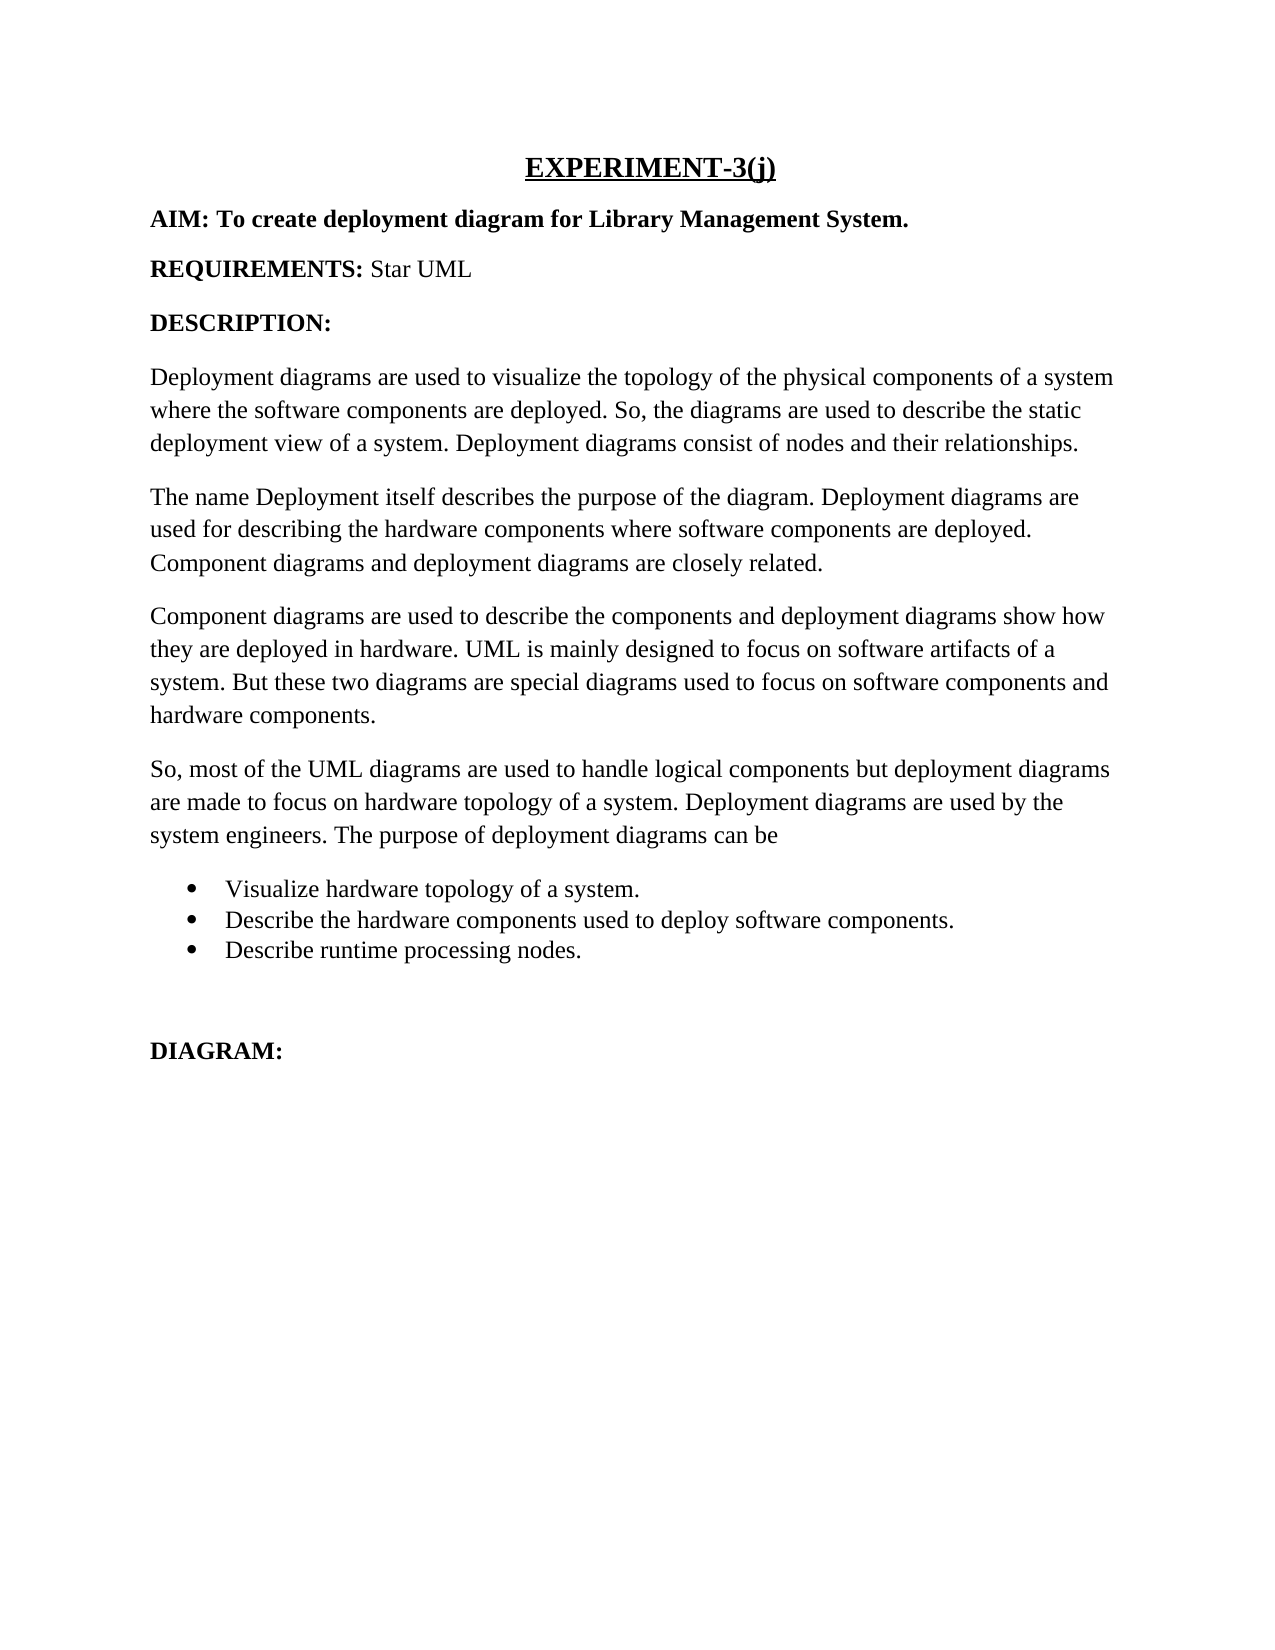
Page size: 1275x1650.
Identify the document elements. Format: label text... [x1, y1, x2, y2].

text REQUIREMENTS: Star UML [150, 254, 1125, 283]
text EXPERIMENT-3(j) [450, 150, 1125, 183]
text Deployment diagrams are used to visualize the topology of the physical components of a system where the software components are deployed. So, the diagrams are used to describe the static deployment view of a system. Deployment diagrams consist of nodes and their relationships. [150, 362, 1125, 456]
text AIM: To create deployment diagram for Library Management System. [150, 204, 1125, 233]
list Describe runtime processing nodes. [187, 935, 1125, 964]
text Component diagrams are used to describe the components and deployment diagrams show how they are deployed in hardware. UML is mainly designed to focus on software artifacts of a system. But these two diagrams are special diagrams used to focus on software components and hardware components. [150, 601, 1125, 729]
list Visualize hardware topology of a system. [187, 874, 1125, 903]
text So, most of the UML diagrams are used to handle logical components but deployment diagrams are made to focus on hardware topology of a system. Deployment diagrams are used by the system engineers. The purpose of deployment diagrams can be [150, 754, 1125, 849]
text The name Deployment itself describes the purpose of the diagram. Deployment diagrams are used for describing the hardware components where software components are deployed. Component diagrams and deployment diagrams are closely related. [150, 482, 1125, 576]
list Describe the hardware components used to deploy software components. [187, 905, 1125, 933]
text DIAGRAM: [150, 1036, 1125, 1065]
text DESCRIPTION: [150, 308, 1125, 337]
